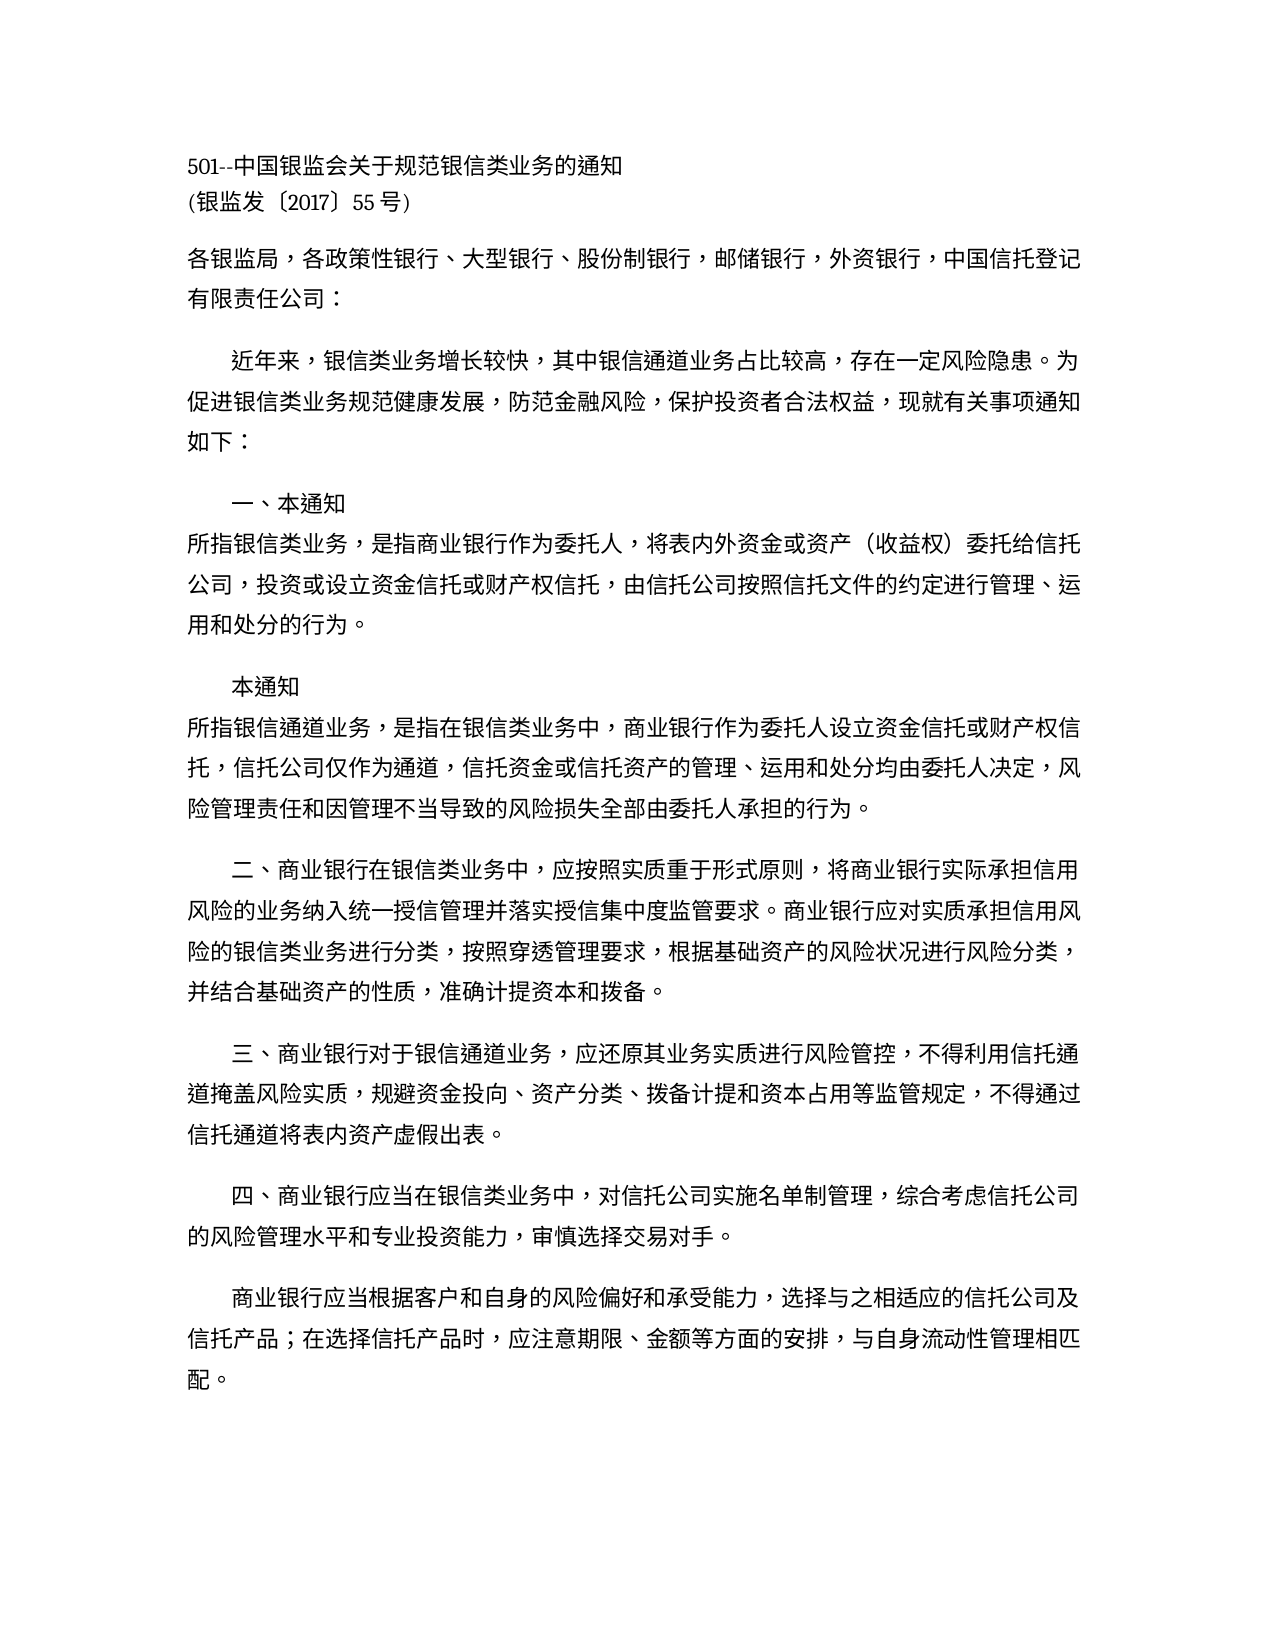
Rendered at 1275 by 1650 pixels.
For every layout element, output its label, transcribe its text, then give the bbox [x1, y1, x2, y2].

text 四、商业银行应当在银信类业务中，对信托公司实施名单制管理，综合考虑信托公司的风险管理水平和专业投资能力，审慎选择交易对手。 [187, 1180, 1087, 1252]
text 商业银行应当根据客户和自身的风险偏好和承受能力，选择与之相适应的信托公司及信托产品；在选择信托产品时，应注意期限、金额等方面的安排，与自身流动性管理相匹配。 [187, 1282, 1087, 1395]
text 三、商业银行对于银信通道业务，应还原其业务实质进行风险管控，不得利用信托通道掩盖风险实质，规避资金投向、资产分类、拨备计提和资本占用等监管规定，不得通过信托通道将表内资产虚假出表。 [187, 1037, 1087, 1150]
text 近年来，银信类业务增长较快，其中银信通道业务占比较高，存在一定风险隐患。为促进银信类业务规范健康发展，防范金融风险，保护投资者合法权益，现就有关事项通知 如下： [187, 345, 1087, 457]
text 一、本通知 所指银信类业务，是指商业银行作为委托人，将表内外资金或资产（收益权）委托给信托公司，投资或设立资金信托或财产权信托，由信托公司按照信托文件的约定进行管理、运用和处分的行为。 [187, 487, 1087, 641]
text 二、商业银行在银信类业务中，应按照实质重于形式原则，将商业银行实际承担信用风险的业务纳入统一授信管理并落实授信集中度监管要求。商业银行应对实质承担信用风险的银信类业务进行分类，按照穿透管理要求，根据基础资产的风险状况进行风险分类，并结合基础资产的性质，准确计提资本和拨备。 [187, 854, 1087, 1007]
text 本通知 所指银信通道业务，是指在银信类业务中，商业银行作为委托人设立资金信托或财产权信托，信托公司仅作为通道，信托资金或信托资产的管理、运用和处分均由委托人决定，风险管理责任和因管理不当导致的风险损失全部由委托人承担的行为。 [187, 671, 1087, 824]
text 各银监局，各政策性银行、大型银行、股份制银行，邮储银行，外资银行，中国信托登记有限责任公司： [187, 243, 1087, 314]
